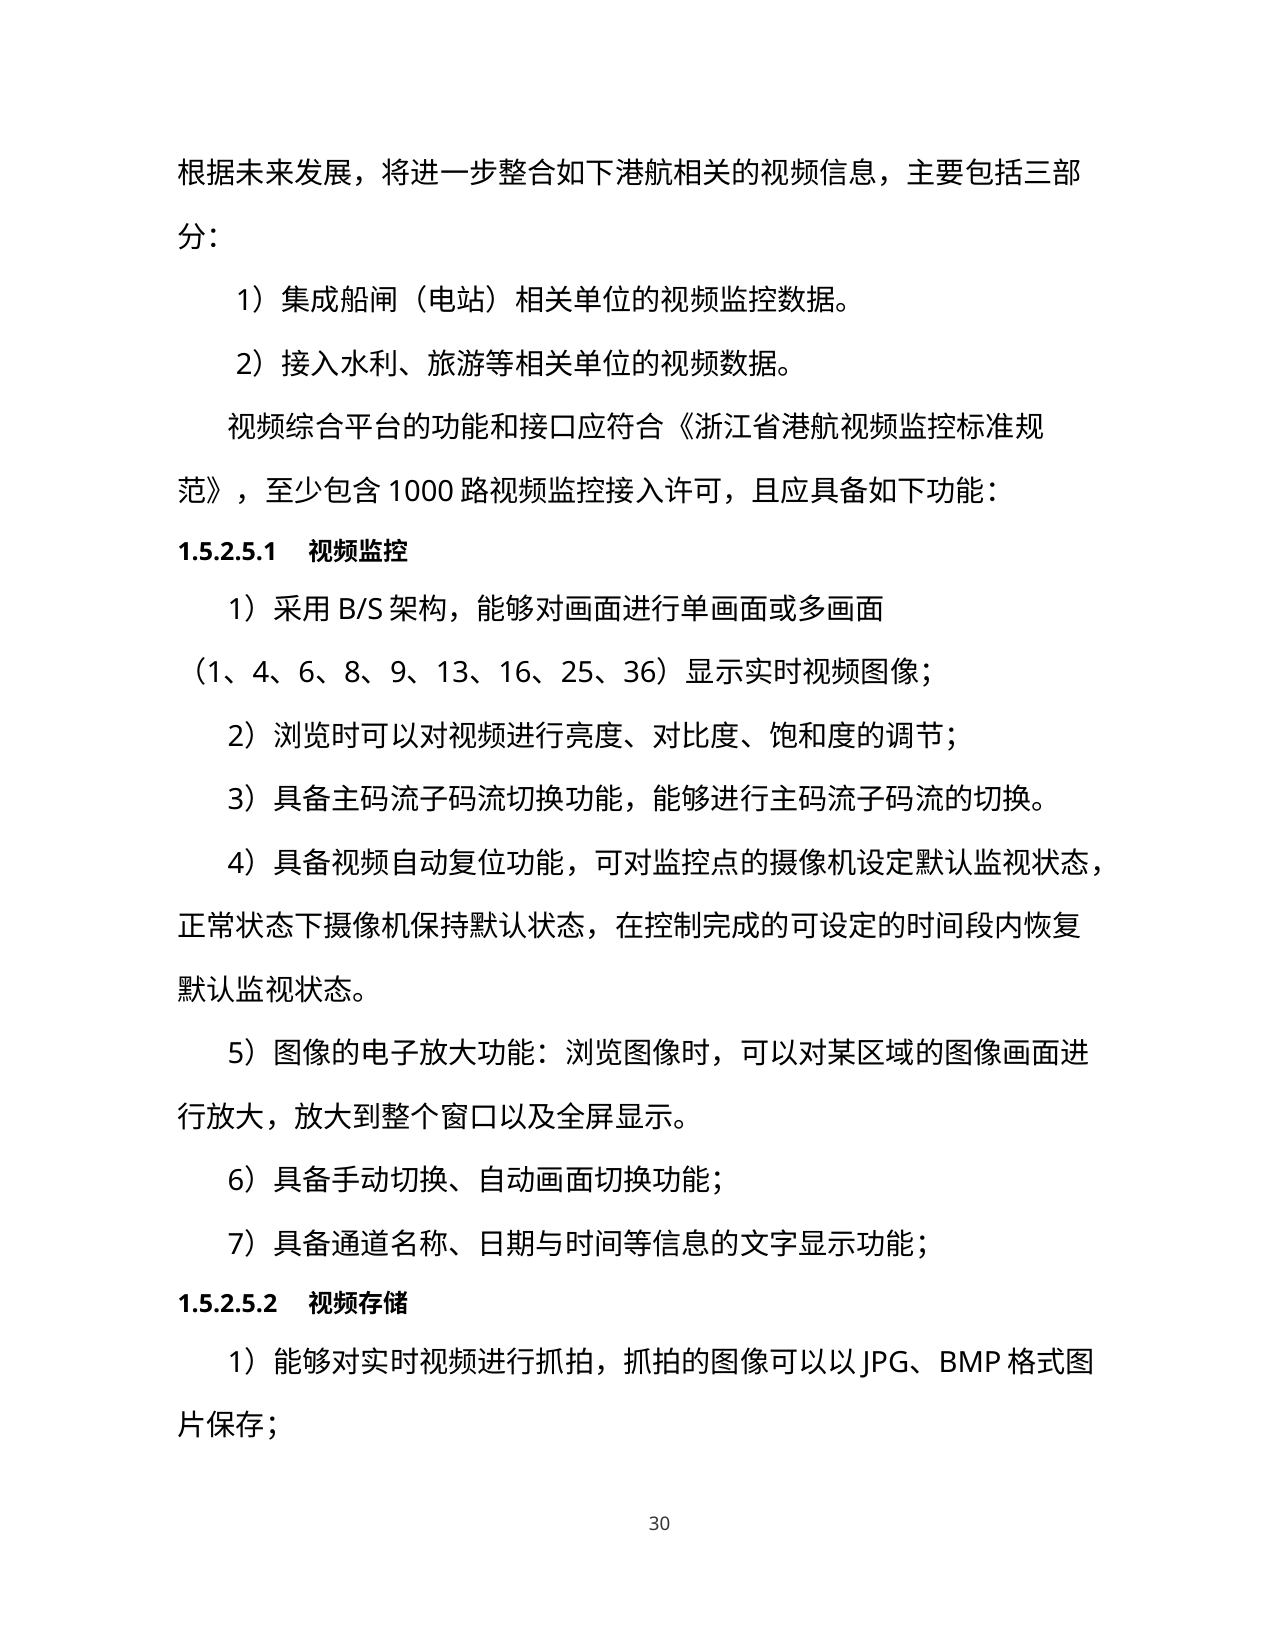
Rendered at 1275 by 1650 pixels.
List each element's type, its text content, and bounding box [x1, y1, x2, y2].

text 6）具备手动切换、自动画面切换功能； [177, 1157, 1098, 1199]
text 1）采用B/S架构，能够对画面进行单画面或多画面（1、4、6、8、9、13、16、25、36）显示实时视频图像； [177, 585, 1098, 691]
text 2）浏览时可以对视频进行亮度、对比度、饱和度的调节； [177, 712, 1098, 755]
text 4）具备视频自动复位功能，可对监控点的摄像机设定默认监视状态，正常状态下摄像机保持默认状态，在控制完成的可设定的时间段内恢复默认监视状态。 [177, 839, 1098, 1009]
text 1）能够对实时视频进行抓拍，抓拍的图像可以以JPG、BMP格式图片保存； [177, 1338, 1098, 1444]
text 7）具备通道名称、日期与时间等信息的文字显示功能； [177, 1220, 1098, 1263]
text 3）具备主码流子码流切换功能，能够进行主码流子码流的切换。 [177, 776, 1098, 818]
subtitle 视频监控 [177, 531, 1098, 567]
subtitle 视频存储 [177, 1284, 1098, 1320]
text 5）图像的电子放大功能：浏览图像时，可以对某区域的图像画面进行放大，放大到整个窗口以及全屏显示。 [177, 1030, 1098, 1136]
text 1）集成船闸（电站）相关单位的视频监控数据。 [177, 277, 1098, 319]
text 视频综合平台的功能和接口应符合《浙江省港航视频监控标准规范》，至少包含1000路视频监控接入许可，且应具备如下功能： [177, 404, 1098, 510]
text 2）接入水利、旅游等相关单位的视频数据。 [177, 340, 1098, 383]
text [177, 150, 1098, 256]
